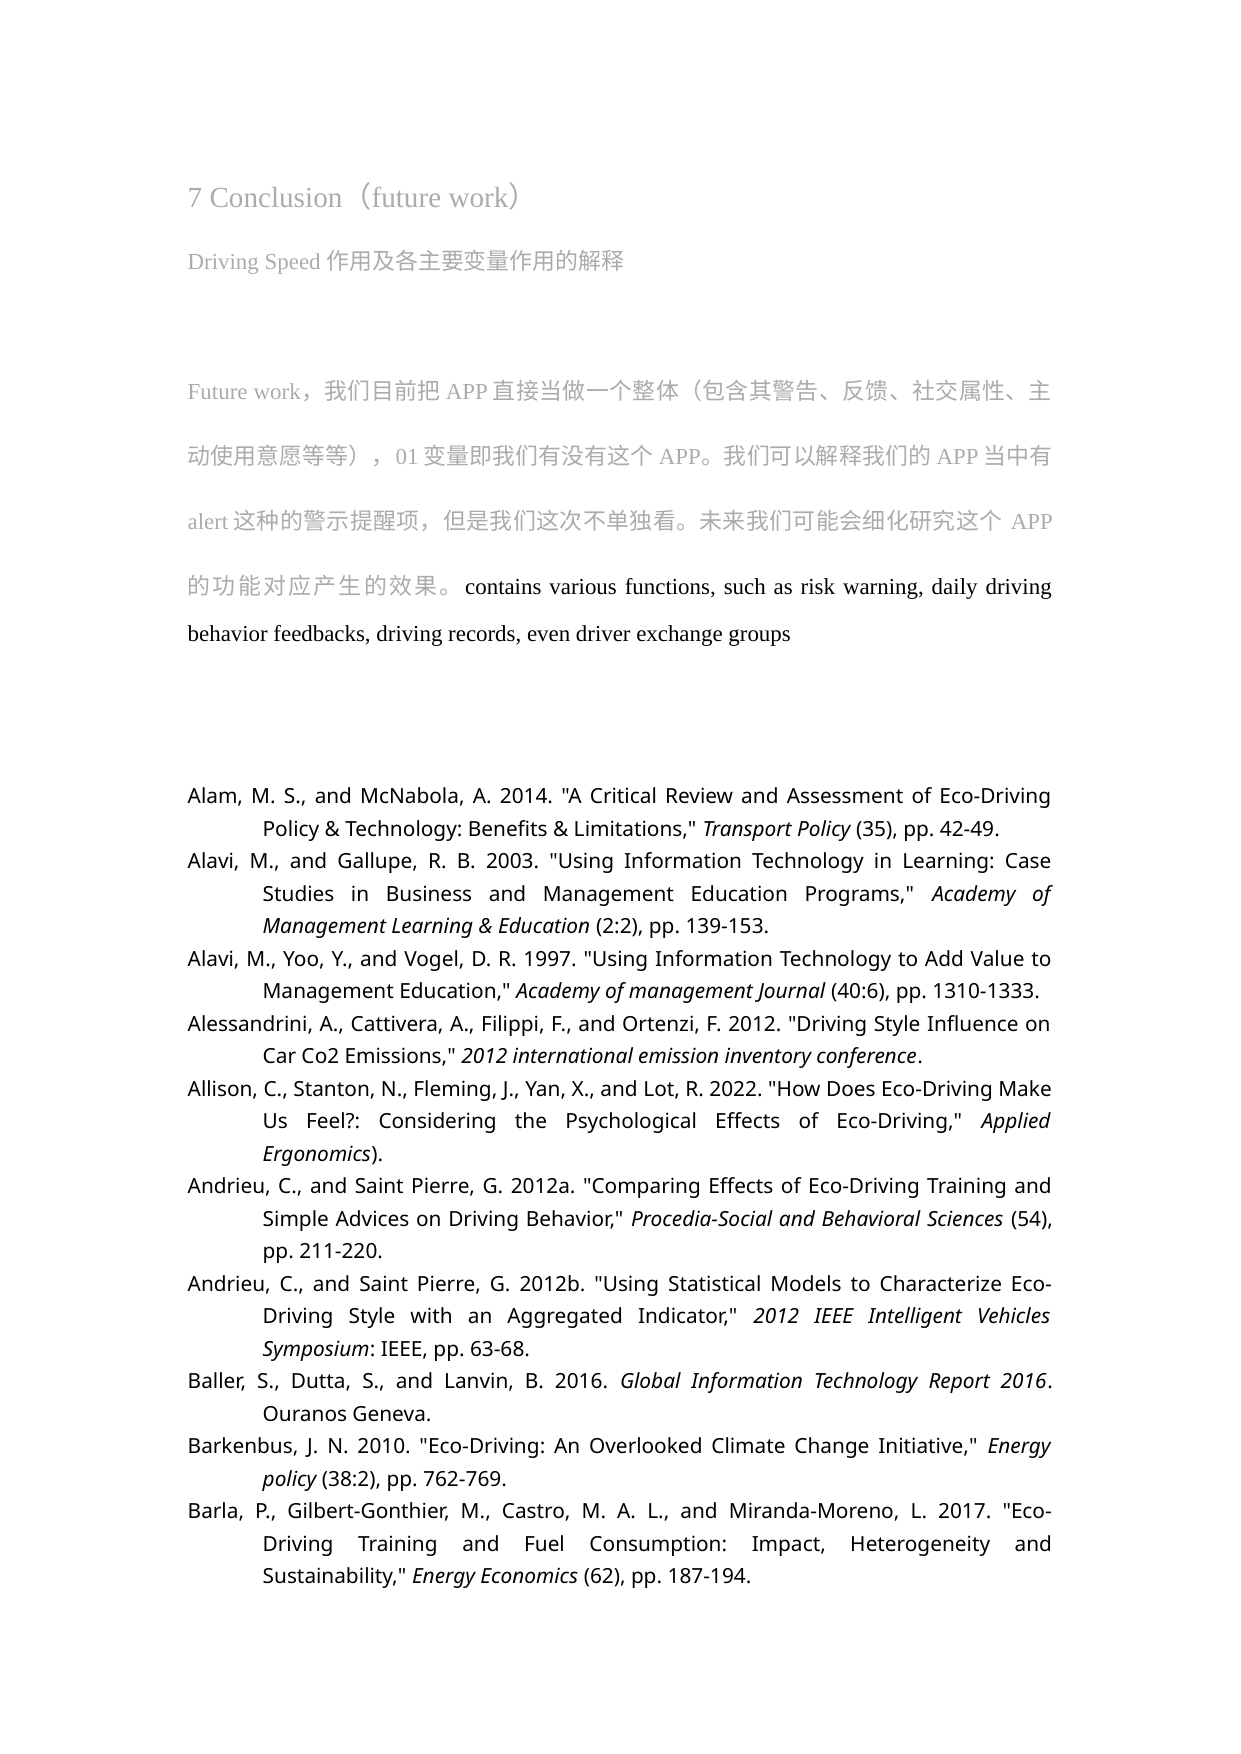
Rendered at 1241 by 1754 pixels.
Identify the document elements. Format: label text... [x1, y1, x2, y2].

text 7 Conclusion（future work） [187, 162, 1053, 227]
text Andrieu, C., and Saint Pierre, G. 2012a. "Comparing Effects of Eco-Driving Training and Simple Advices on Driving Behavior," Procedia-Social and Behavioral Sciences (54), pp. 211-220. [187, 1169, 1053, 1267]
text Baller, S., Dutta, S., and Lanvin, B. 2016. Global Information Technology Report 2016. Ouranos Geneva. [187, 1364, 1053, 1429]
text Alavi, M., Yoo, Y., and Vogel, D. R. 1997. "Using Information Technology to Add Value to Management Education," Academy of management Journal (40:6), pp. 1310-1333. [187, 942, 1053, 1007]
text Andrieu, C., and Saint Pierre, G. 2012b. "Using Statistical Models to Characterize Eco-Driving Style with an Aggregated Indicator," 2012 IEEE Intelligent Vehicles Symposium: IEEE, pp. 63-68. [187, 1267, 1053, 1364]
text Alam, M. S., and McNabola, A. 2014. "A Critical Review and Assessment of Eco-Driving Policy & Technology: Benefits & Limitations," Transport Policy (35), pp. 42-49. [187, 779, 1053, 844]
text Alavi, M., and Gallupe, R. B. 2003. "Using Information Technology in Learning: Case Studies in Business and Management Education Programs," Academy of Management Learning & Education (2:2), pp. 139-153. [187, 844, 1053, 942]
text Alessandrini, A., Cattivera, A., Filippi, F., and Ortenzi, F. 2012. "Driving Style Influence on Car Co2 Emissions," 2012 international emission inventory conference. [187, 1007, 1053, 1072]
text Barla, P., Gilbert-Gonthier, M., Castro, M. A. L., and Miranda-Moreno, L. 2017. "Eco-Driving Training and Fuel Consumption: Impact, Heterogeneity and Sustainability," Energy Economics (62), pp. 187-194. [187, 1494, 1053, 1592]
text Driving Speed 作用及各主要变量作用的解释 [187, 227, 1053, 292]
text Allison, C., Stanton, N., Fleming, J., Yan, X., and Lot, R. 2022. "How Does Eco-Driving Make Us Feel?: Considering the Psychological Effects of Eco-Driving," Applied Ergonomics). [187, 1072, 1053, 1169]
text Future work，我们目前把APP直接当做一个整体（包含其警告、反馈、社交属性、主动使用意愿等等），01变量即我们有没有这个APP。我们可以解释我们的APP当中有alert这种的警示提醒项，但是我们这次不单独看。未来我们可能会细化研究这个APP的功能对应产生的效果。contains various functions, such as risk warning, daily driving behavior feedbacks, driving records, even driver exchange groups [187, 357, 1053, 649]
text Barkenbus, J. N. 2010. "Eco-Driving: An Overlooked Climate Change Initiative," Energy policy (38:2), pp. 762-769. [187, 1429, 1053, 1494]
